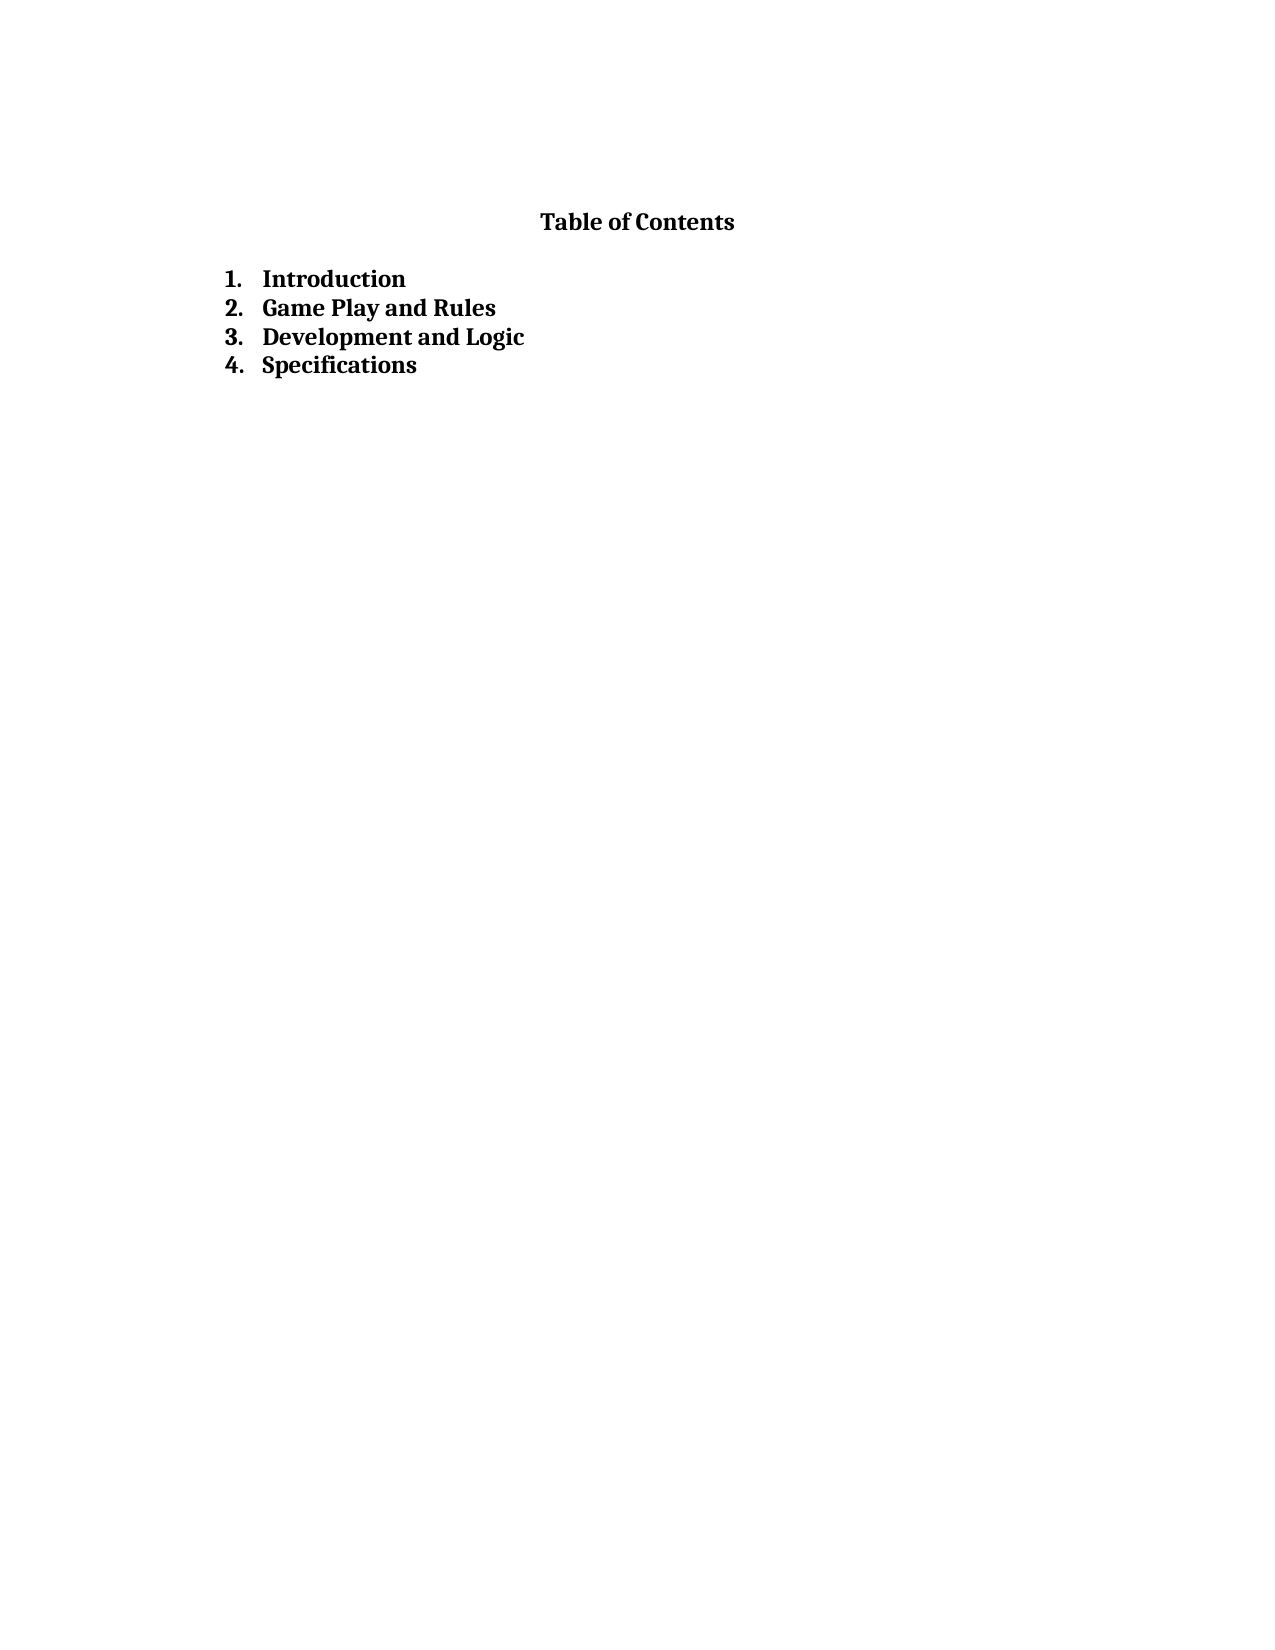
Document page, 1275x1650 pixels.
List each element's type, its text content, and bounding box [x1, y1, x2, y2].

list Game Play and Rules [225, 294, 1087, 322]
list Development and Logic [225, 322, 1087, 351]
list Specifications [225, 351, 1087, 380]
text Table of Contents [187, 207, 1087, 236]
list Introduction [225, 265, 1087, 294]
